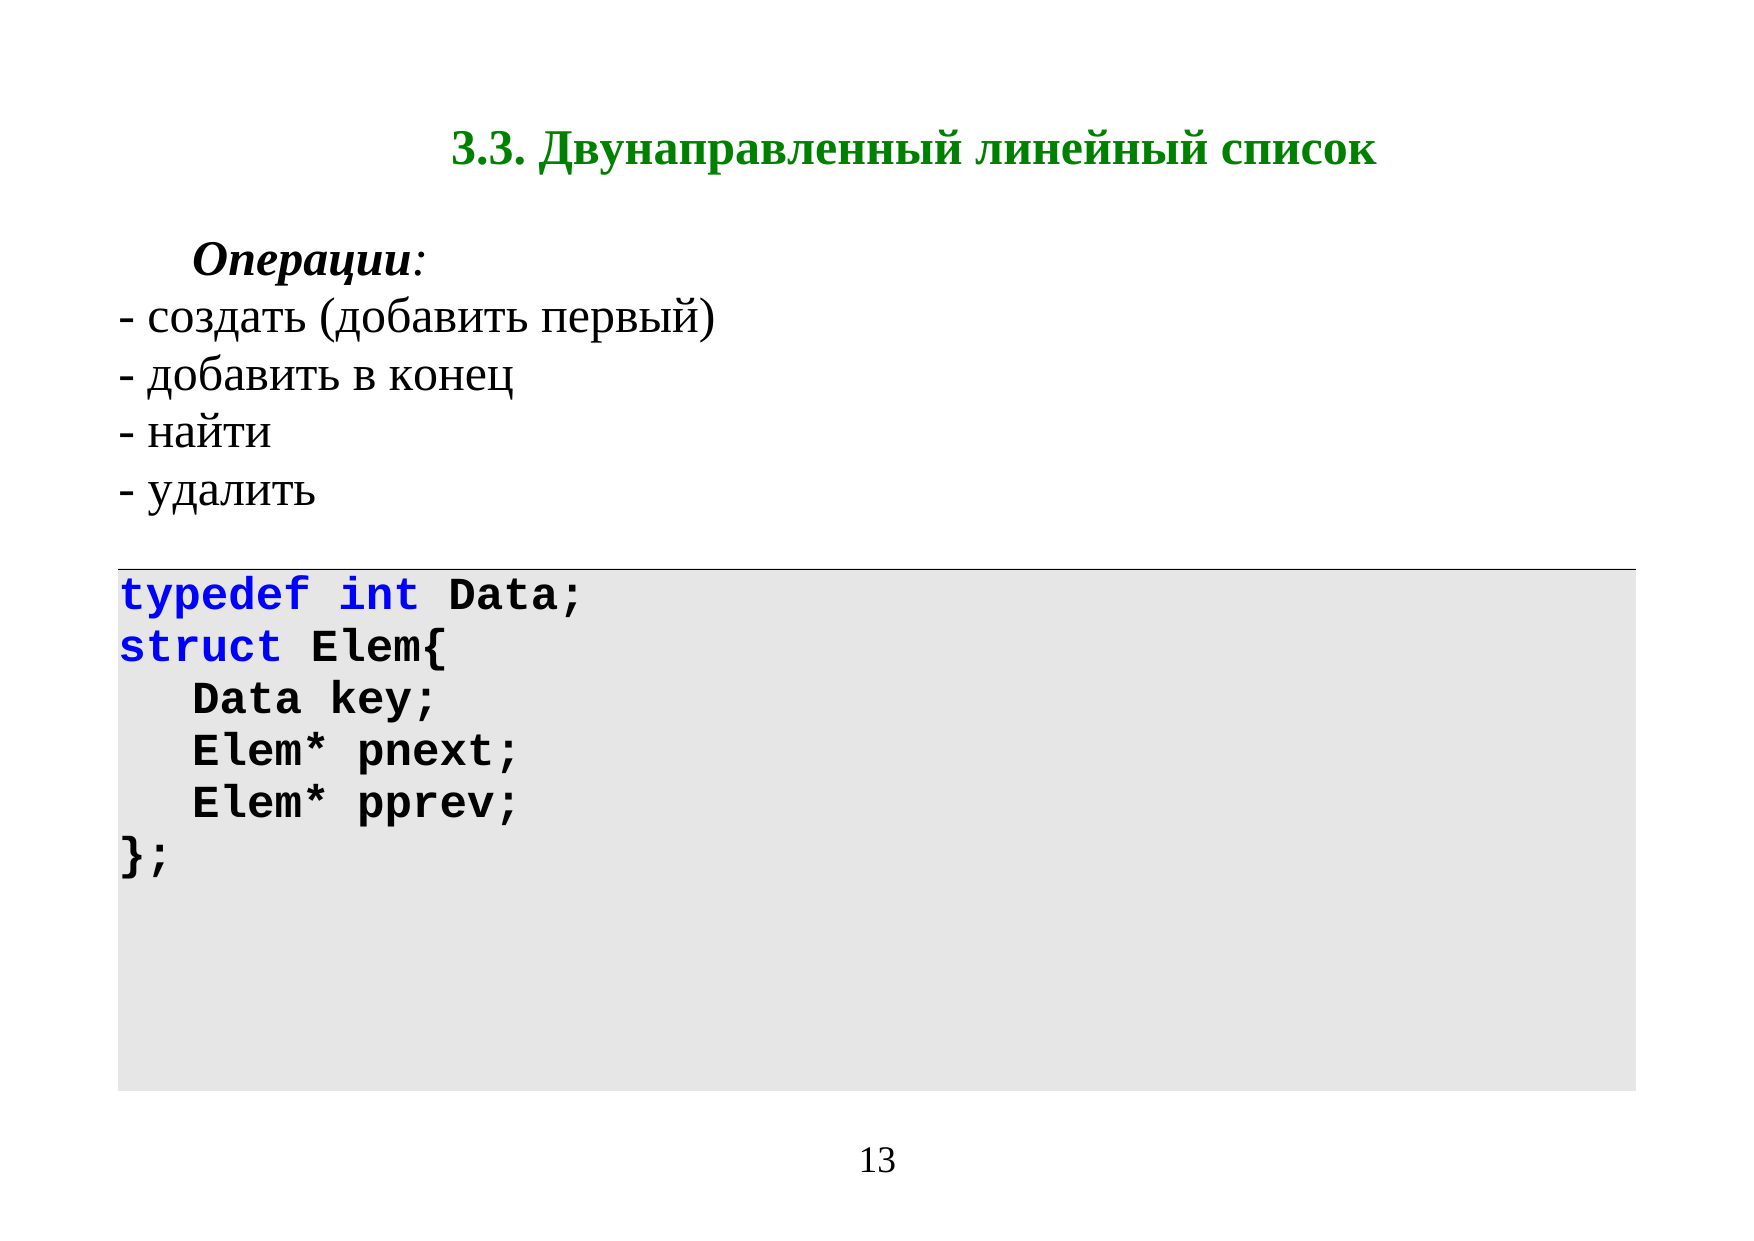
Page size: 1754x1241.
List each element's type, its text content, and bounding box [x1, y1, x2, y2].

text - удалить [118, 458, 1636, 516]
text typedef int Data; [118, 570, 1636, 624]
text Data key; [118, 676, 1636, 728]
text 3.3. Двунаправленный линейный список [118, 118, 1636, 176]
text Операции: [118, 228, 1636, 286]
text Elem* pprev; [118, 779, 1636, 832]
text - найти [118, 401, 1636, 458]
text - создать (добавить первый) [118, 286, 1636, 343]
text struct Elem{ [118, 624, 1636, 676]
text }; [118, 832, 1636, 883]
text Elem* pnext; [118, 728, 1636, 779]
text - добавить в конец [118, 343, 1636, 401]
